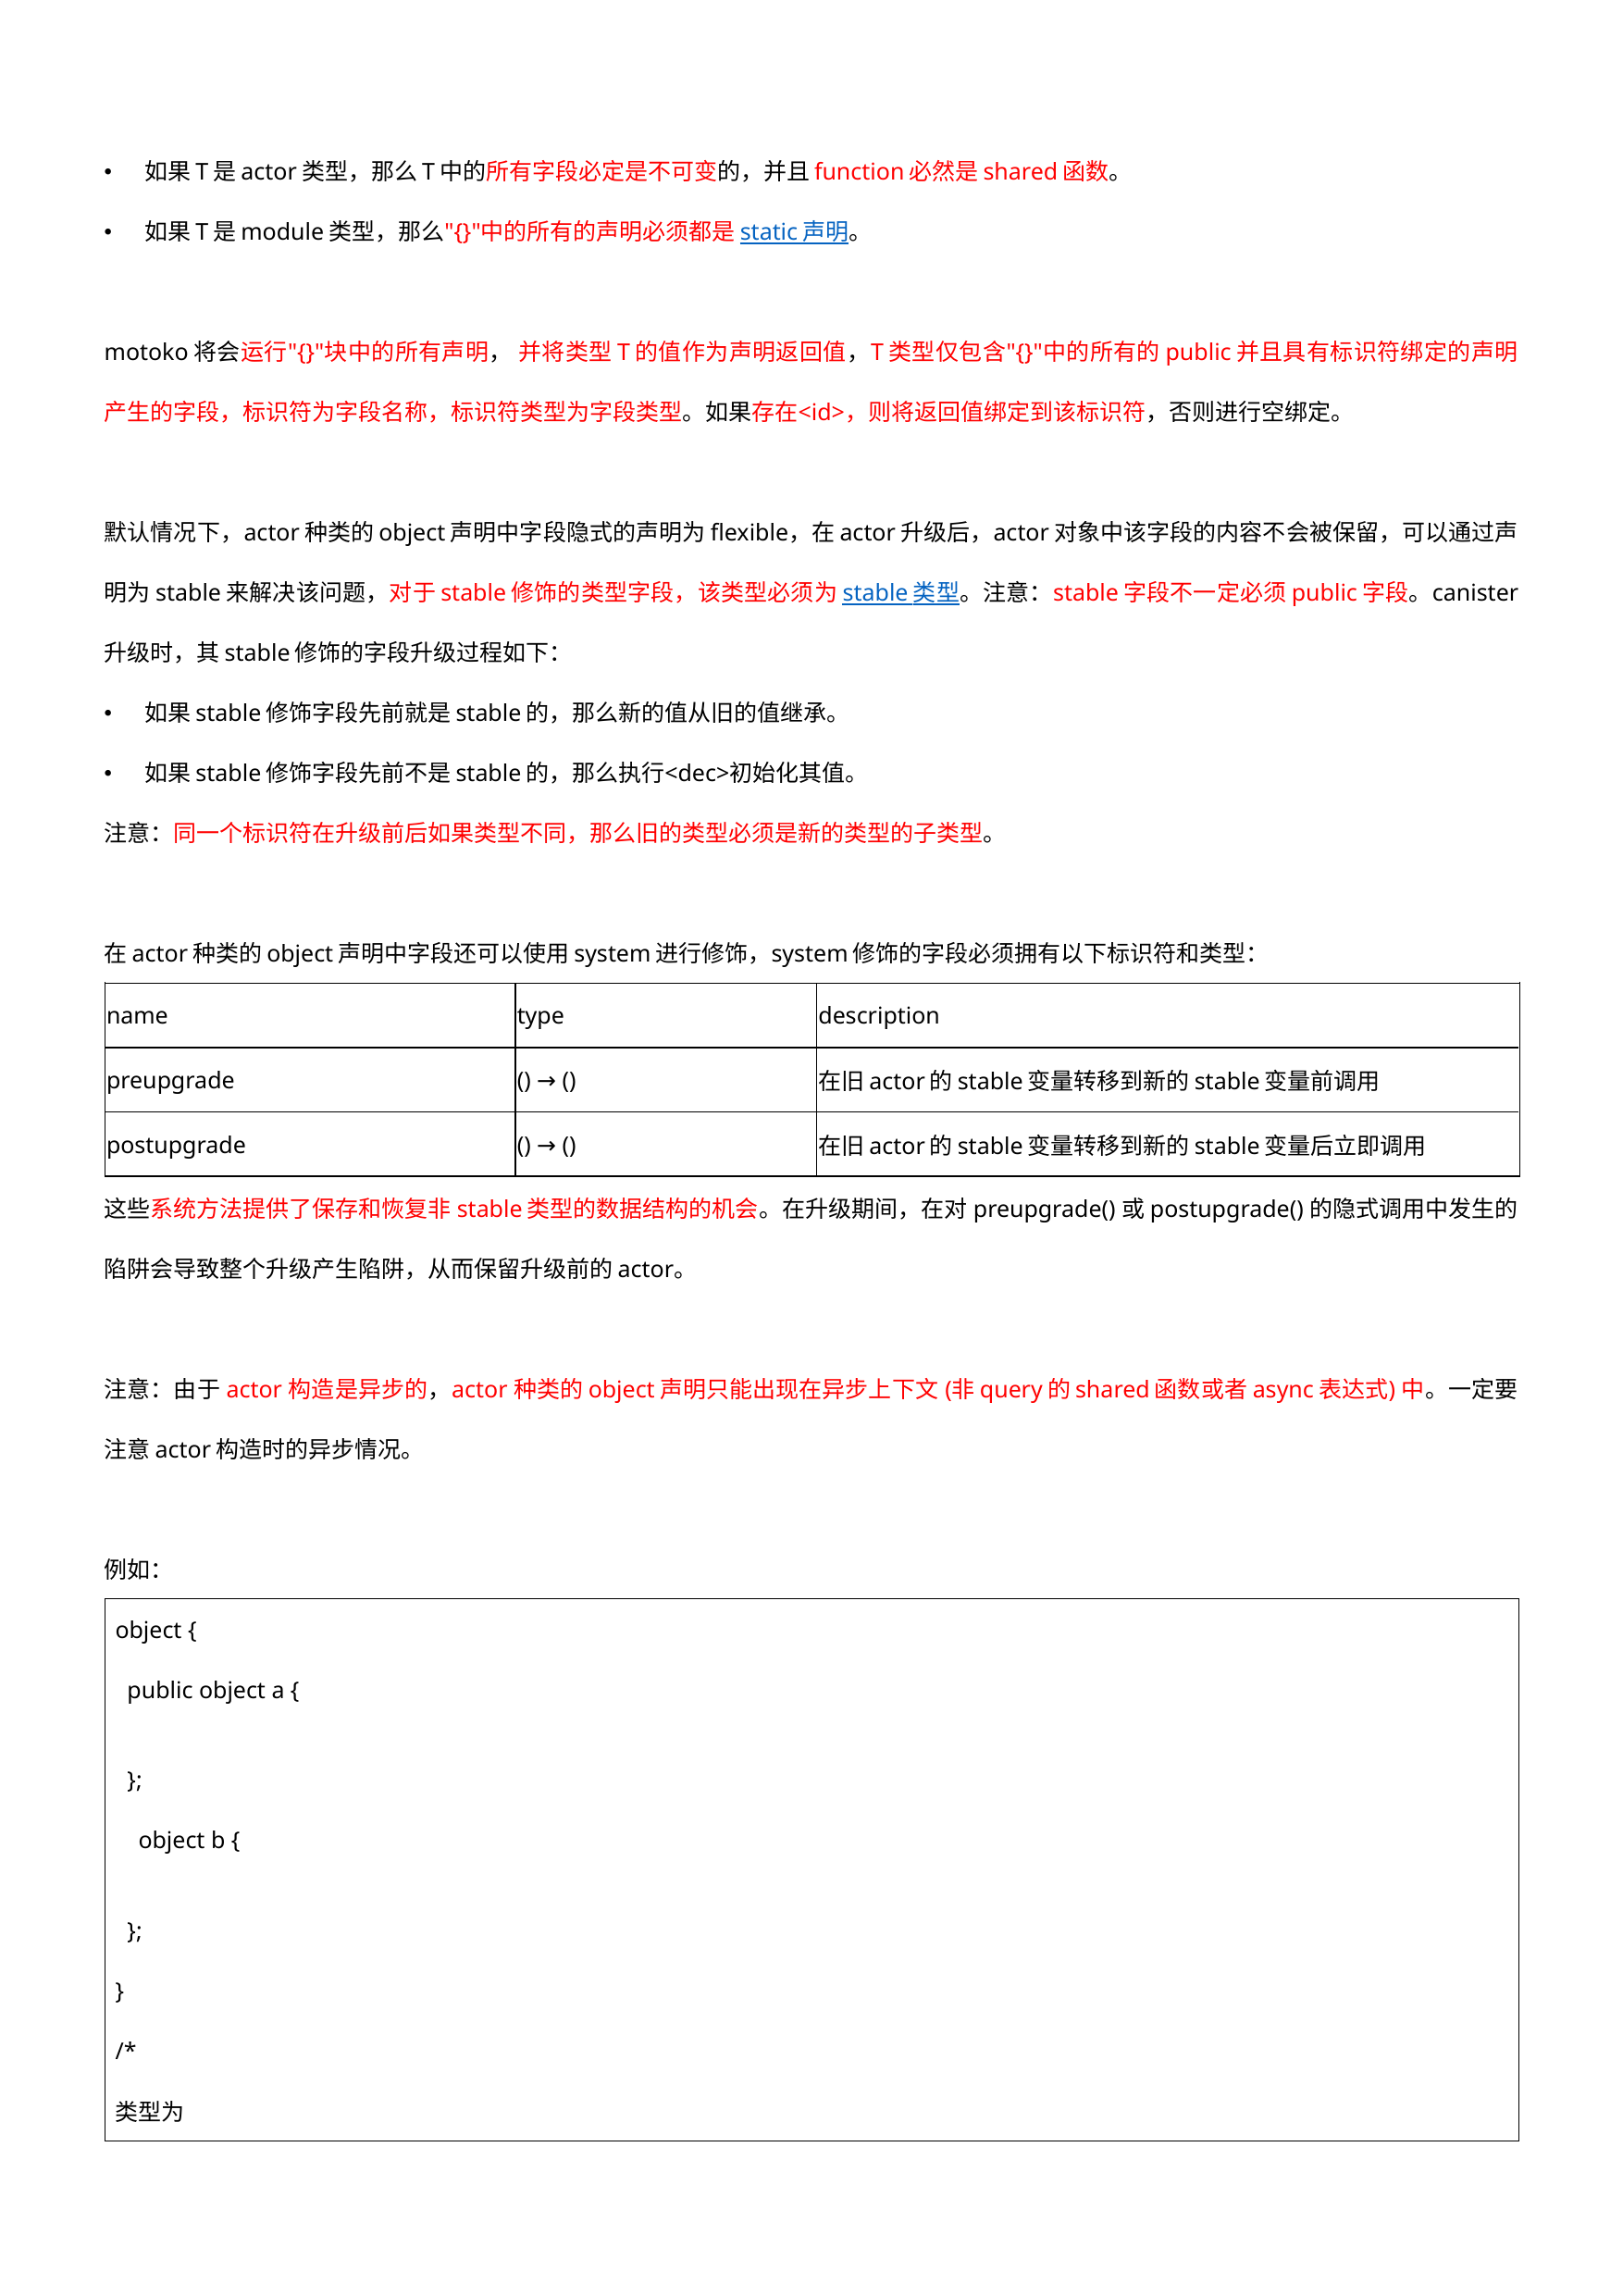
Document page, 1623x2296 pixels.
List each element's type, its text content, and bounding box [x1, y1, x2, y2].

text 注意：同一个标识符在升级前后如果类型不同，那么旧的类型必须是新的类型的子类型。 [104, 801, 1518, 862]
list 如果stable修饰字段先前不是stable的，那么执行<dec>初始化其值。 [104, 741, 1518, 801]
list 如果stable修饰字段先前就是stable的，那么新的值从旧的值继承。 [104, 681, 1518, 741]
text 在actor种类的object声明中字段还可以使用system进行修饰，system修饰的字段必须拥有以下标识符和类型： [104, 922, 1518, 982]
table_cell postupgrade [105, 1112, 514, 1175]
table_header name [105, 984, 514, 1047]
text 这些系统方法提供了保存和恢复非stable类型的数据结构的机会。在升级期间，在对 preupgrade() 或 postupgrade() 的隐式调用中发生的陷阱会导致整个升级产生陷阱，从而保留升级前的actor。 [104, 1177, 1518, 1297]
text motoko将会运行"{}"块中的所有声明， 并将类型T的值作为声明返回值，T类型仅包含"{}"中的所有的public并且具有标识符绑定的声明产生的字段，标识符为字段名称，标识符类型为字段类型。如果存在<id>，则将返回值绑定到该标识符，否则进行空绑定。 [104, 320, 1518, 441]
table_cell () → () [516, 1049, 816, 1111]
list 如果T是module类型，那么"{}"中的所有的声明必须都是static声明。 [104, 200, 1518, 260]
table_header type [516, 984, 816, 1047]
table_cell () → () [516, 1112, 816, 1175]
text 默认情况下，actor种类的object声明中字段隐式的声明为flexible，在actor升级后，actor对象中该字段的内容不会被保留，可以通过声明为stable来解决该问题，对于stable修饰的类型字段，该类型必须为stable类型。注意：stable字段不一定必须public字段。canister升级时，其stable修饰的字段升级过程如下： [104, 501, 1518, 681]
table_header object { public object a { }; object b { }; } /* 类型为 {a : {}} */ [105, 1599, 1518, 2141]
text 例如： [104, 1538, 1518, 1598]
table_header description [817, 984, 1519, 1047]
table_cell 在旧actor的stable变量转移到新的stable变量前调用 [817, 1047, 1519, 1111]
text 注意：由于 actor 构造是异步的，actor 种类的object声明只能出现在异步上下文 (非query的shared函数或者async表达式) 中。一定要注意actor构造时的异步情况。 [104, 1358, 1518, 1478]
table_cell preupgrade [105, 1049, 514, 1111]
list 如果T是actor类型，那么T中的所有字段必定是不可变的，并且function必然是shared函数。 [104, 140, 1518, 200]
table_cell 在旧actor的stable变量转移到新的stable变量后立即调用 [817, 1111, 1519, 1175]
